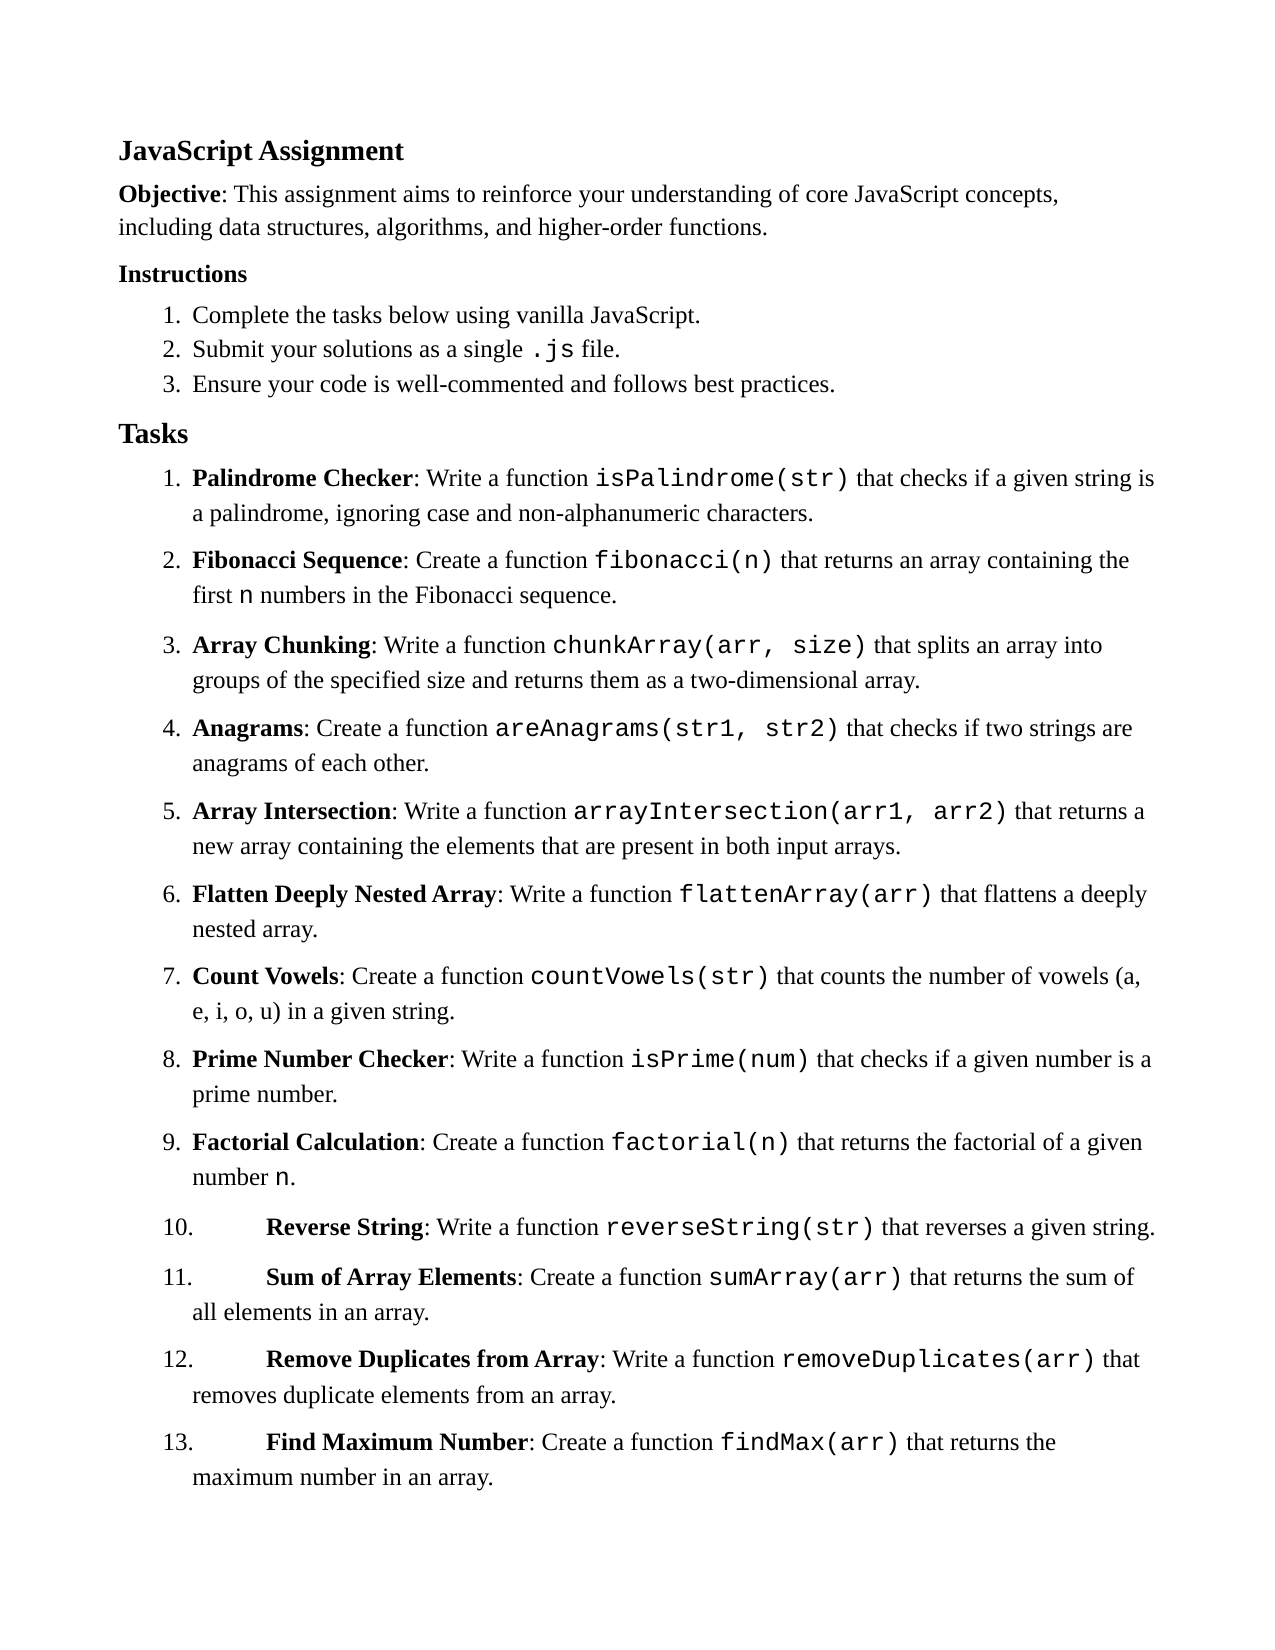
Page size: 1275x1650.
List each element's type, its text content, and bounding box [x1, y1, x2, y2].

list Remove Duplicates from Array: Write a function removeDuplicates(arr) that removes duplicate elements from an array. [162, 1344, 1157, 1408]
list Array Intersection: Write a function arrayIntersection(arr1, arr2) that returns a new array containing the elements that are present in both input arrays. [162, 796, 1157, 860]
list Reverse String: Write a function reverseString(str) that reverses a given string. [162, 1212, 1157, 1243]
list Array Chunking: Write a function chunkArray(arr, size) that splits an array into groups of the specified size and returns them as a two-dimensional array. [162, 631, 1157, 694]
list Palindrome Checker: Write a function isPalindrome(str) that checks if a given string is a palindrome, ignoring case and non-alphanumeric characters. [162, 463, 1157, 527]
text Objective: This assignment aims to reinforce your understanding of core JavaScript concepts, including data structures, algorithms, and higher-order functions. [118, 179, 1157, 241]
list Complete the tasks below using vanilla JavaScript. [162, 301, 1157, 329]
subtitle Tasks [118, 417, 1157, 450]
list Ensure your code is well-commented and follows best practices. [162, 369, 1157, 398]
list Sum of Array Elements: Create a function sumArray(arr) that returns the sum of all elements in an array. [162, 1262, 1157, 1326]
list Prime Number Checker: Write a function isPrime(num) that checks if a given number is a prime number. [162, 1044, 1157, 1108]
list Count Vowels: Create a function countVowels(str) that counts the number of vowels (a, e, i, o, u) in a given string. [162, 961, 1157, 1025]
list Flatten Deeply Nested Array: Write a function flattenArray(arr) that flattens a deeply nested array. [162, 879, 1157, 942]
subtitle JavaScript Assignment [118, 133, 1157, 166]
list Factorial Calculation: Create a function factorial(n) that returns the factorial of a given number n. [162, 1127, 1157, 1193]
list Anagrams: Create a function areAnagrams(str1, str2) that checks if two strings are anagrams of each other. [162, 713, 1157, 777]
subtitle Instructions [118, 259, 1157, 288]
list Fibonacci Sequence: Create a function fibonacci(n) that returns an array containing the first n numbers in the Fibonacci sequence. [162, 545, 1157, 611]
list Submit your solutions as a single .js file. [162, 334, 1157, 364]
list Find Maximum Number: Create a function findMax(arr) that returns the maximum number in an array. [162, 1427, 1157, 1491]
